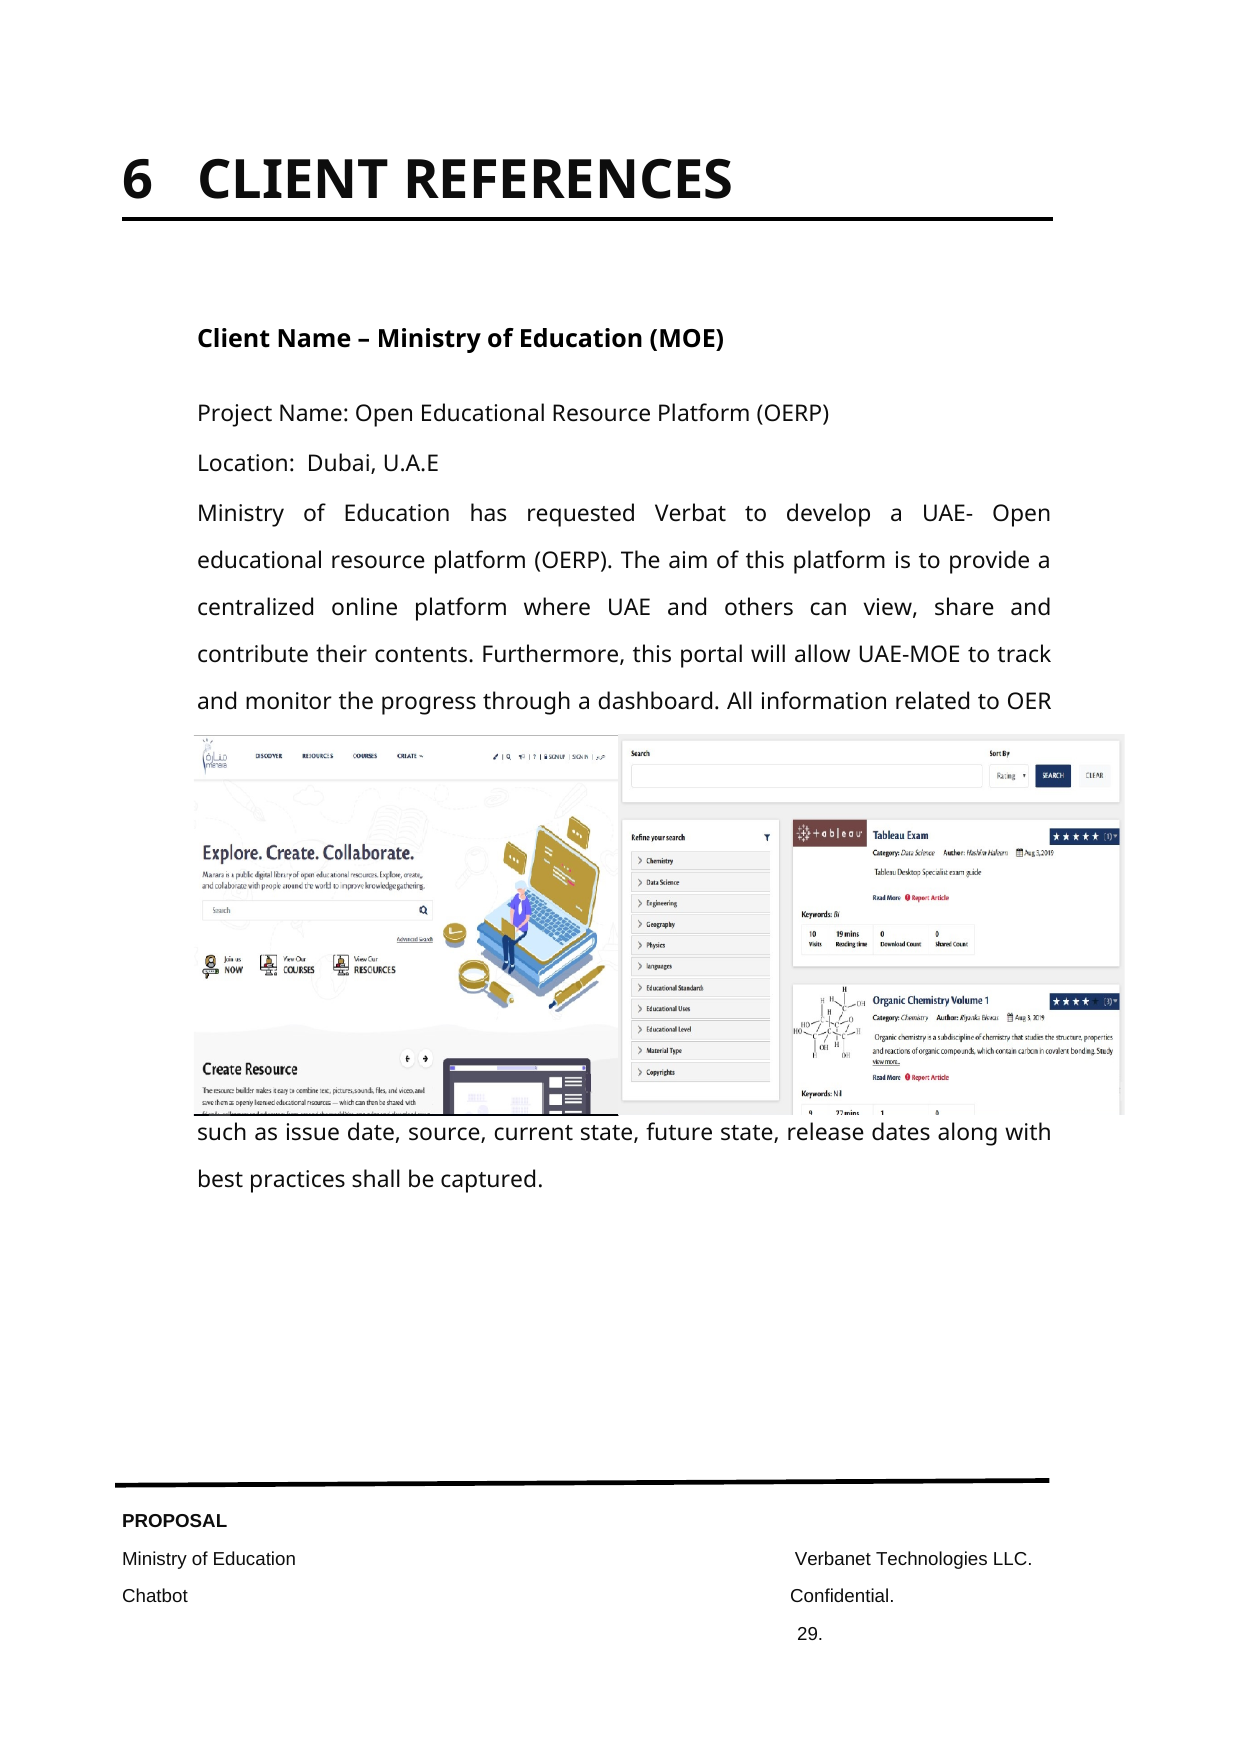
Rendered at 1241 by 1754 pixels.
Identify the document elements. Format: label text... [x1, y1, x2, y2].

text Ministry of Education has requested Verbat to develop a UAE- Open educational resource platform (OERP). The aim of this platform is to provide a centralized online platform where UAE and others can view, share and contribute their contents. Furthermore, this portal will allow UAE-MOE to track and monitor the progress through a dashboard. All information related to OER such as issue date, source, current state, future state, release dates along with best practices shall be captured. [197, 497, 1053, 734]
text Location: Dubai, U.A.E [122, 447, 1053, 478]
text Ministry of Education has requested Verbat to develop a UAE- Open educational resource platform (OERP). The aim of this platform is to provide a centralized online platform where UAE and others can view, share and contribute their contents. Furthermore, this portal will allow UAE-MOE to track and monitor the progress through a dashboard. All information related to OER such as issue date, source, current state, future state, release dates along with best practices shall be captured. [197, 1116, 1053, 1194]
subtitle CLIENT REFERENCES [122, 141, 1053, 217]
text Project Name: Open Educational Resource Platform (OERP) [122, 397, 1053, 428]
text Client Name – Ministry of Education (MOE) [197, 321, 1053, 354]
picture [193, 734, 1125, 1116]
